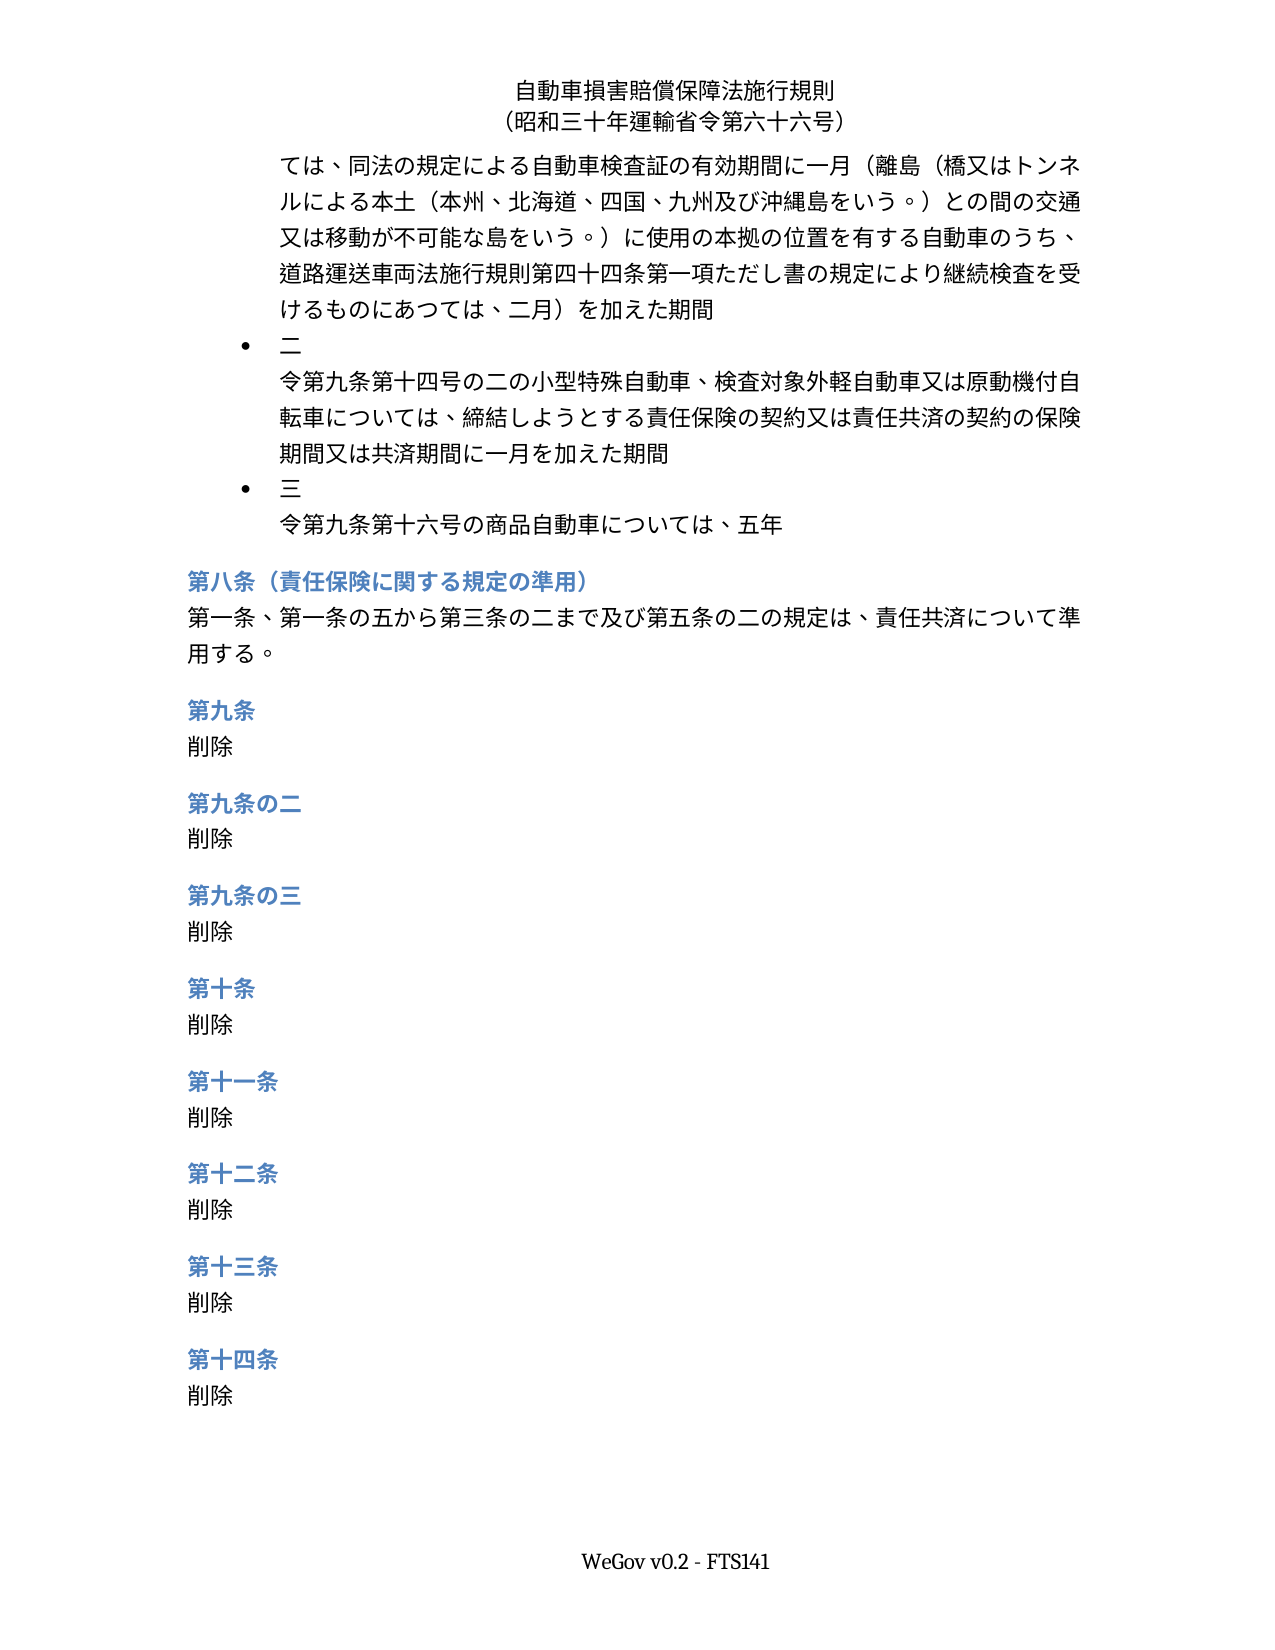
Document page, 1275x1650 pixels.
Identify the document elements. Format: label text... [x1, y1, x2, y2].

text 削除 [187, 731, 1087, 762]
subtitle 第十四条 [187, 1344, 1087, 1375]
subtitle 第九条 [187, 695, 1087, 726]
subtitle 第十条 [187, 973, 1087, 1004]
list 二 令第九条第十四号の二の小型特殊自動車、検査対象外軽自動車又は原動機付自転車については、締結しようとする責任保険の契約又は責任共済の契約の保険期間又は共済期間に一月を加えた期間 [242, 330, 1087, 469]
text 削除 [187, 1287, 1087, 1318]
text 削除 [187, 1380, 1087, 1411]
text 削除 [187, 1194, 1087, 1226]
text 削除 [187, 1102, 1087, 1133]
subtitle 第八条（責任保険に関する規定の準用） [187, 566, 1087, 597]
text 第一条、第一条の五から第三条の二まで及び第五条の二の規定は、責任共済について準用する。 [187, 602, 1087, 669]
subtitle 第九条の二 [187, 787, 1087, 819]
text 削除 [187, 916, 1087, 947]
text 削除 [187, 823, 1087, 855]
subtitle 第十一条 [187, 1066, 1087, 1097]
text 削除 [187, 1009, 1087, 1040]
subtitle 第十二条 [187, 1158, 1087, 1189]
subtitle 第九条の三 [187, 880, 1087, 911]
subtitle 第十三条 [187, 1251, 1087, 1282]
list 三 令第九条第十六号の商品自動車については、五年 [242, 473, 1087, 541]
